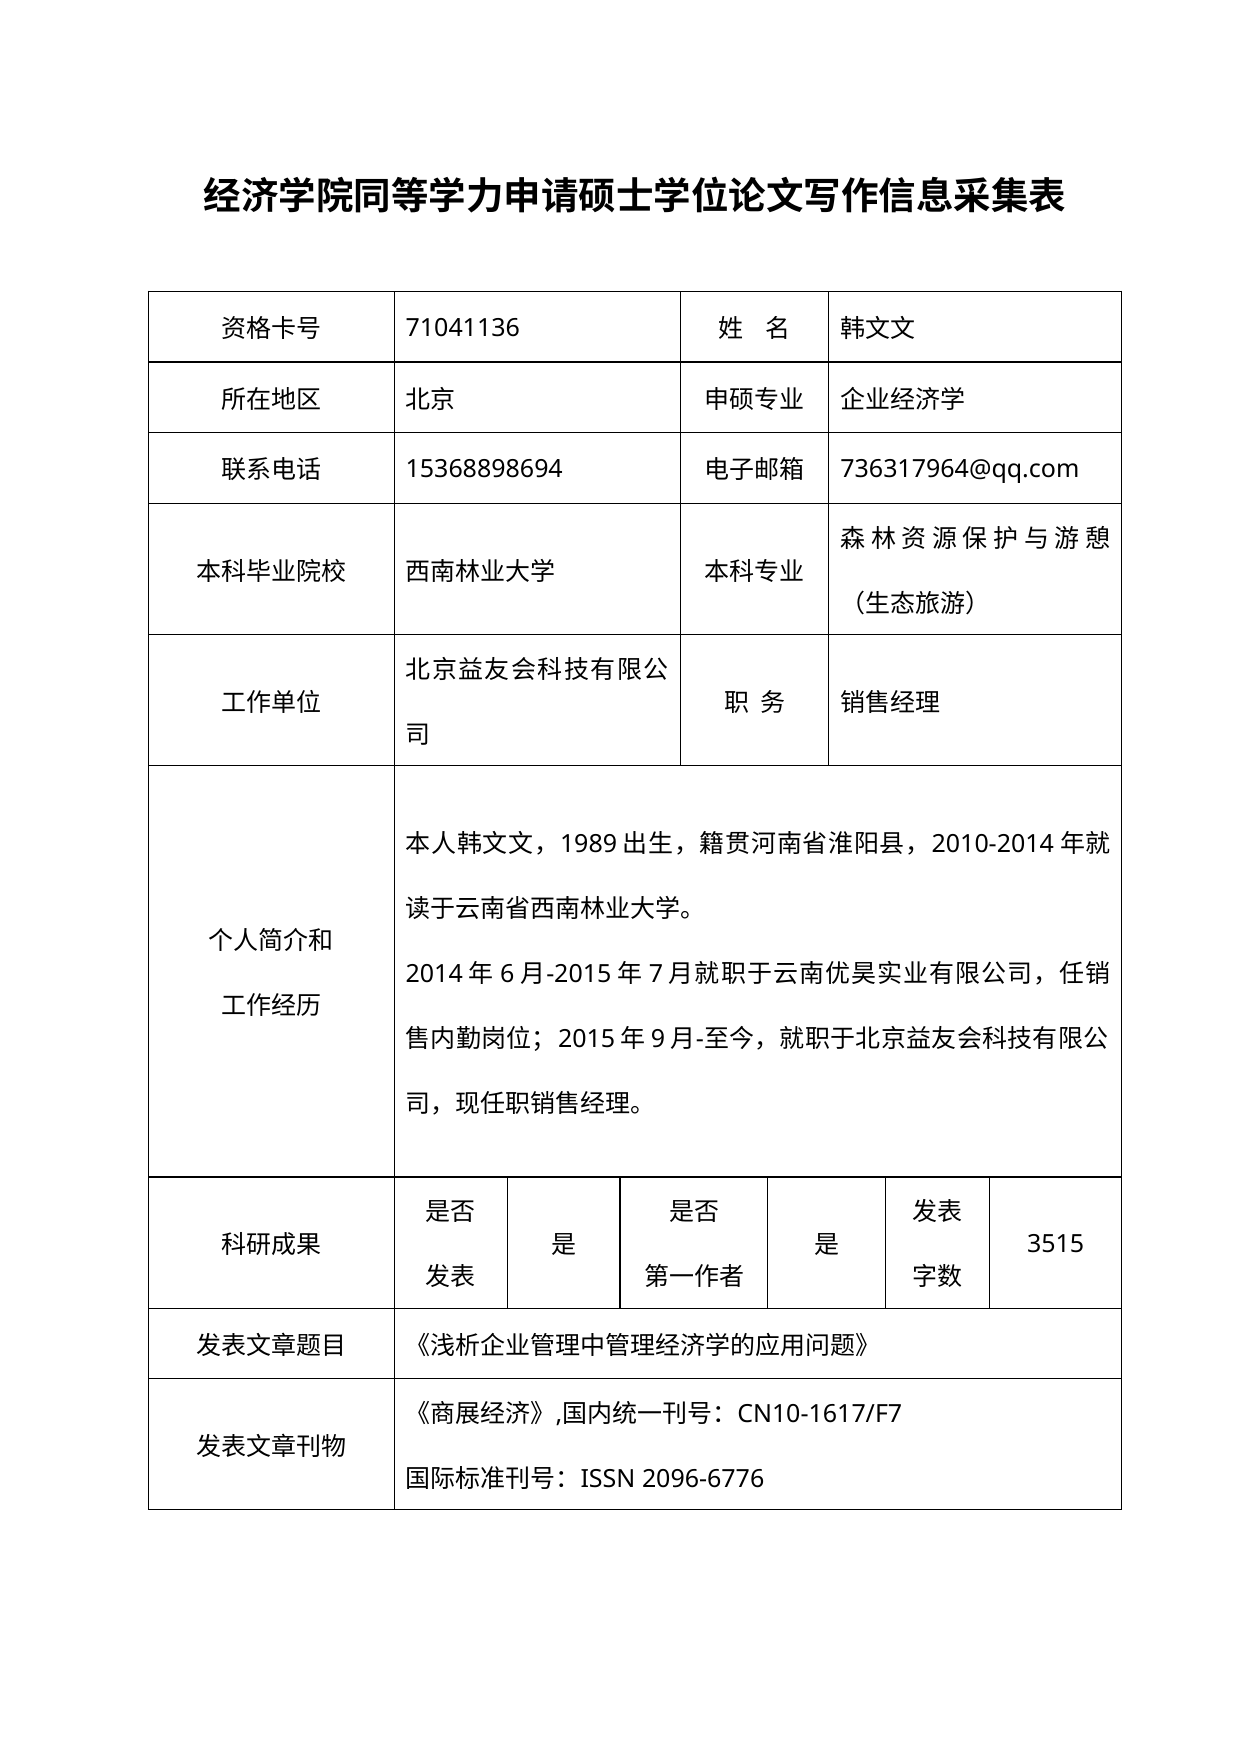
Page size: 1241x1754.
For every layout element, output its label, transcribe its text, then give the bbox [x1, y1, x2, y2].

table_cell 企业经济学 [829, 363, 1121, 432]
table_cell 北京 [395, 363, 680, 432]
table_cell 《商展经济》,国内统一刊号：CN10-1617/F7 国际标准刊号：ISSN 2096-6776 [395, 1379, 1121, 1509]
table_header 姓 名 [681, 292, 828, 361]
table_cell 《浅析企业管理中管理经济学的应用问题》 [395, 1309, 1121, 1378]
table_cell 发表 字数 [886, 1178, 989, 1307]
table_header 71041136 [395, 292, 680, 361]
table_header 资格卡号 [149, 292, 394, 361]
table_cell 是 [508, 1178, 619, 1307]
table_cell 北京益友会科技有限公司 [395, 635, 680, 765]
table_cell 发表文章题目 [149, 1309, 394, 1378]
table_cell 本人韩文文，1989出生，籍贯河南省淮阳县，2010-2014年就读于云南省西南林业大学。 2014年6月-2015年7月就职于云南优昊实业有限公司，任销售内勤岗位；2015年9月-至今，就职于北京益友会科技有限公司，现任职销售经理。 [395, 766, 1121, 1176]
table_header 韩文文 [829, 292, 1121, 361]
table_cell 15368898694 [395, 433, 680, 503]
table_cell 申硕专业 [681, 363, 828, 432]
table_cell 所在地区 [149, 363, 394, 432]
table_cell 736317964@qq.com [829, 433, 1121, 503]
table_cell 销售经理 [829, 635, 1121, 765]
table_cell 3515 [990, 1178, 1121, 1307]
table_cell 联系电话 [149, 433, 394, 503]
table_cell 职 务 [681, 635, 828, 765]
table_cell 西南林业大学 [395, 504, 680, 634]
table_cell 本科专业 [681, 504, 828, 634]
table_cell 个人简介和 工作经历 [149, 766, 394, 1176]
table_cell 发表文章刊物 [149, 1379, 394, 1509]
text 经济学院同等学力申请硕士学位论文写作信息采集表 [148, 161, 1122, 226]
table_cell 是否 发表 [395, 1178, 507, 1307]
table_cell 是 [768, 1178, 885, 1307]
table_cell 本科毕业院校 [149, 504, 394, 634]
table_cell 电子邮箱 [681, 433, 828, 503]
table_cell 科研成果 [149, 1178, 394, 1307]
table_cell 工作单位 [149, 635, 394, 765]
table_cell 是否 第一作者 [621, 1178, 767, 1307]
table_cell 森林资源保护与游憩（生态旅游） [829, 504, 1121, 634]
